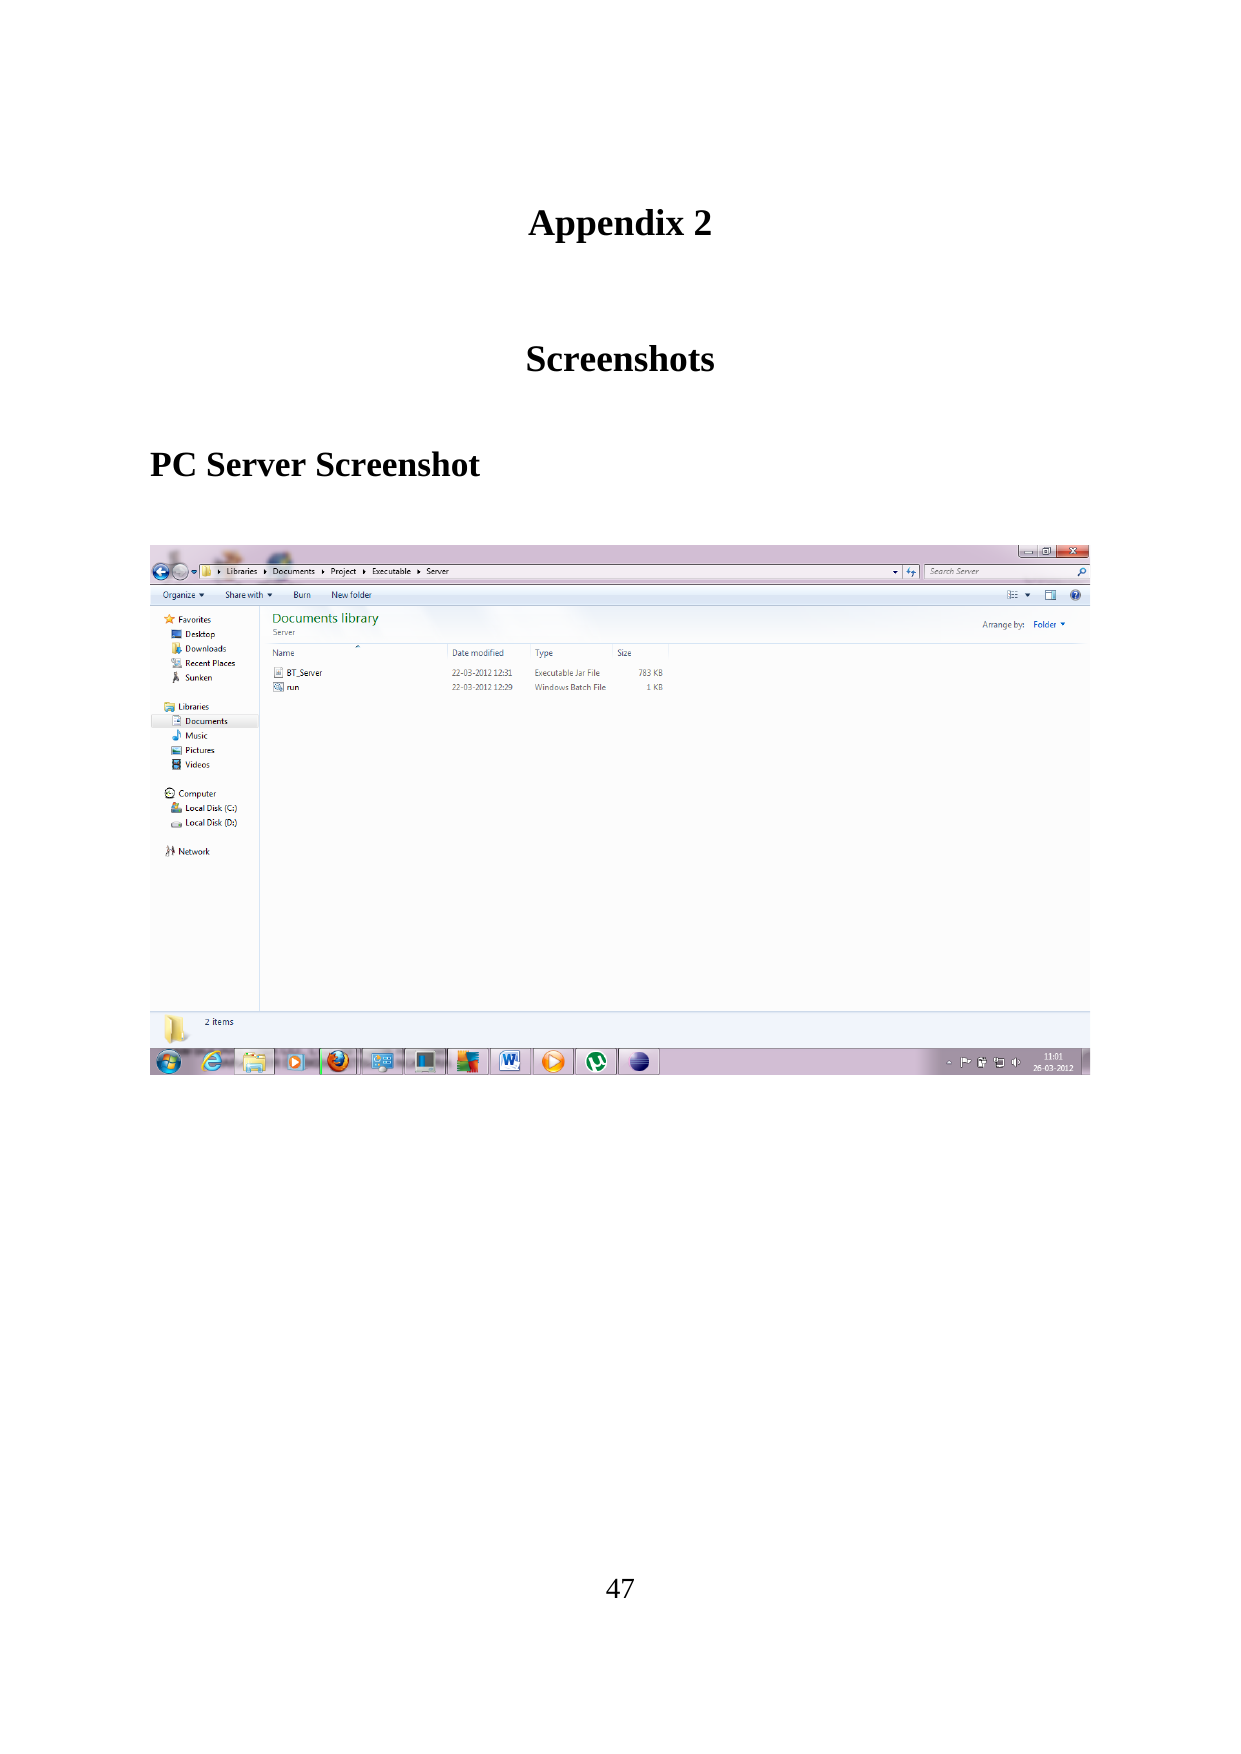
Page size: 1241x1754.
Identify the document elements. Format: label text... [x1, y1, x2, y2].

subtitle Appendix 2 [150, 200, 1090, 243]
subtitle Screenshots [150, 336, 1090, 379]
subtitle PC Server Screenshot [150, 443, 1090, 484]
picture [150, 545, 1091, 1075]
